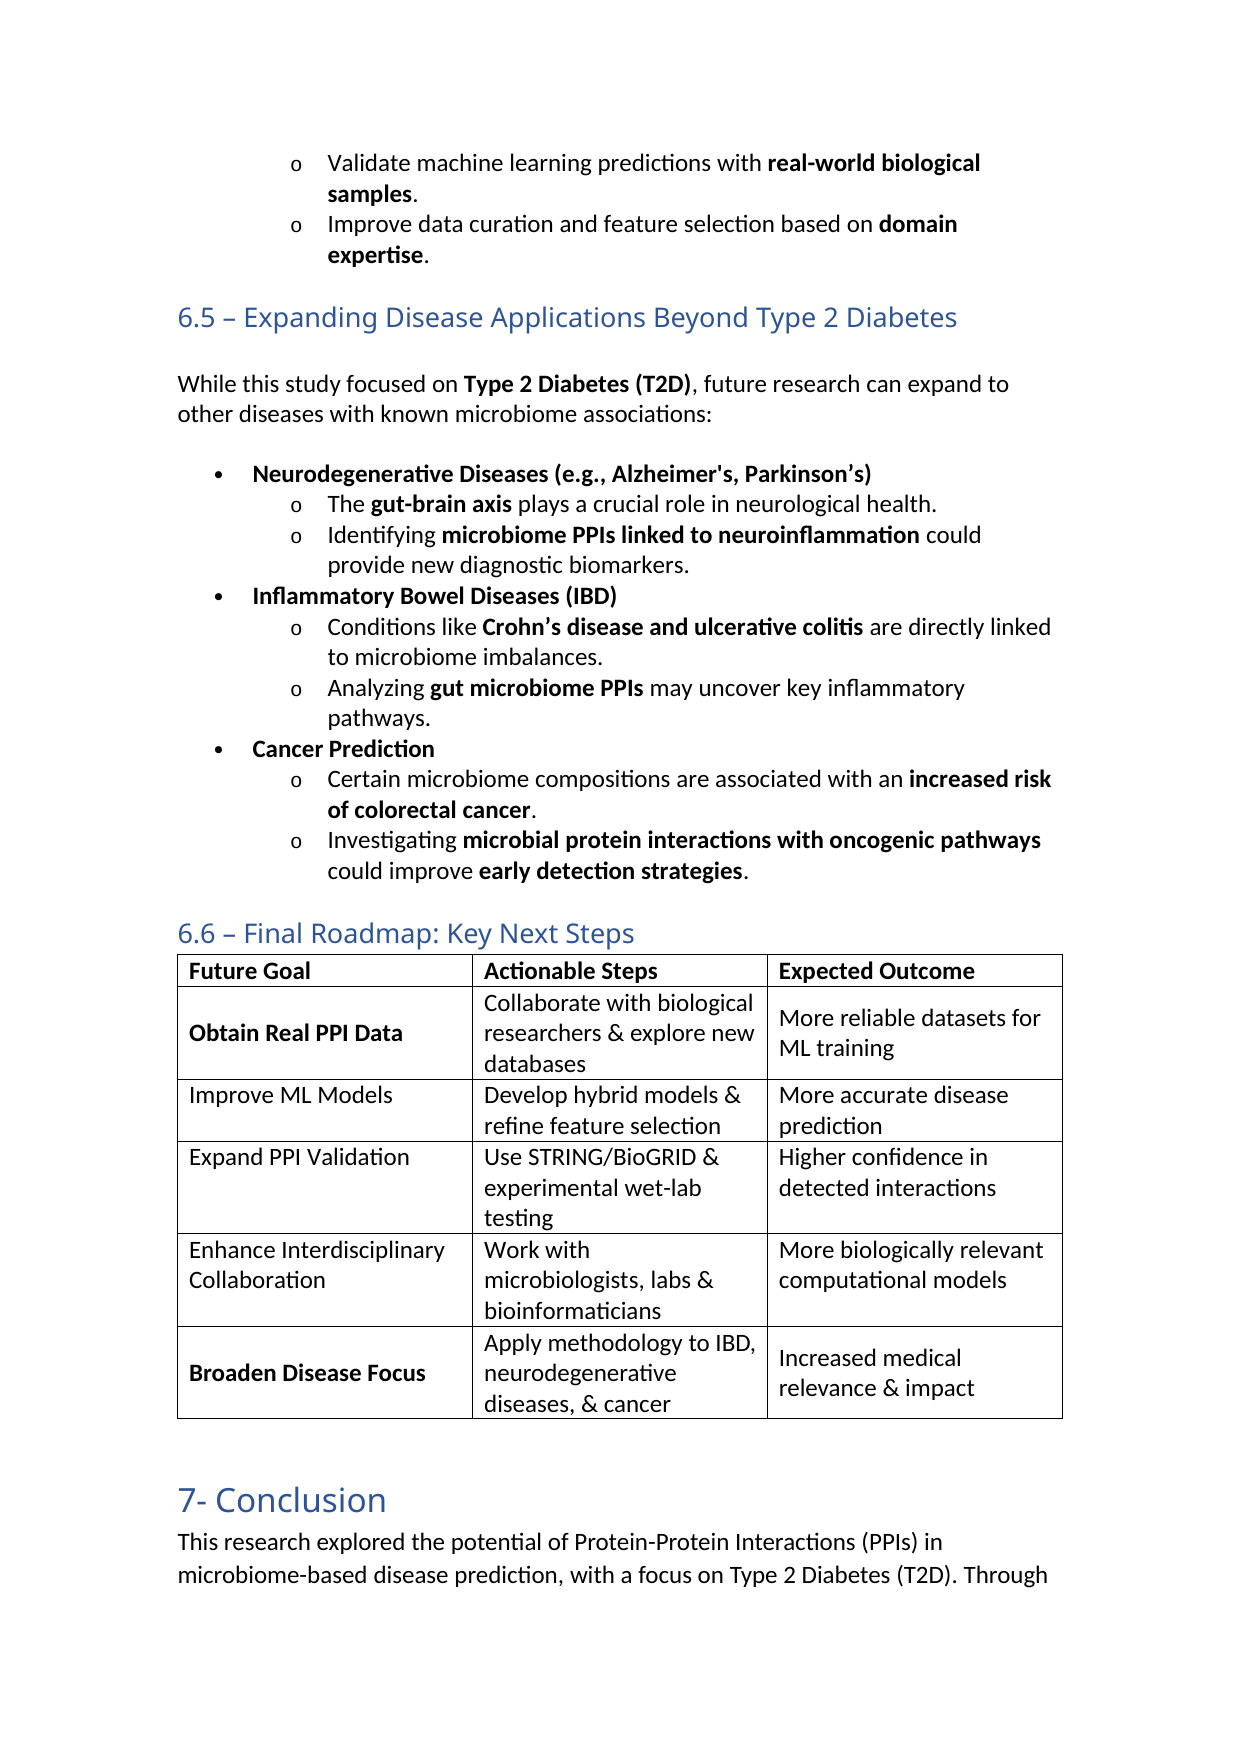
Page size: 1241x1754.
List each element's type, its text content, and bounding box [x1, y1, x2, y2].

list The gut-brain axis plays a crucial role in neurological health. [290, 488, 1063, 519]
table_cell Work with microbiologists, labs & bioinformaticians [473, 1234, 767, 1326]
table_cell Improve ML Models [178, 1080, 472, 1141]
table_cell Expand PPI Validation [178, 1142, 472, 1233]
table_cell Obtain Real PPI Data [178, 987, 472, 1078]
table_cell Apply methodology to IBD, neurodegenerative diseases, & cancer [473, 1327, 767, 1418]
list Certain microbiome compositions are associated with an increased risk of colorectal cancer. [290, 763, 1063, 824]
table_cell More accurate disease prediction [768, 1080, 1062, 1141]
table_header Actionable Steps [473, 955, 767, 986]
subtitle 6.5 – Expanding Disease Applications Beyond Type 2 Diabetes [177, 299, 1063, 336]
list Improve data curation and feature selection based on domain expertise. [290, 209, 1063, 270]
subtitle Conclusion [177, 1477, 1063, 1523]
list Inflammatory Bowel Diseases (IBD) [215, 580, 1063, 611]
list Cancer Prediction [215, 733, 1063, 763]
table_cell Use STRING/BioGRID & experimental wet-lab testing [473, 1142, 767, 1233]
list Identifying microbiome PPIs linked to neuroinflammation could provide new diagnostic biomarkers. [290, 519, 1063, 580]
table_cell More reliable datasets for ML training [768, 987, 1062, 1078]
table_cell Enhance Interdisciplinary Collaboration [178, 1234, 472, 1326]
text While this study focused on Type 2 Diabetes (T2D), future research can expand to other diseases with known microbiome associations: [177, 368, 1063, 429]
table_cell Develop hybrid models & refine feature selection [473, 1080, 767, 1141]
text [177, 1526, 1063, 1590]
table_header Future Goal [178, 955, 472, 986]
table_header Expected Outcome [768, 955, 1062, 986]
table_cell Broaden Disease Focus [178, 1327, 472, 1418]
list Conditions like Crohn’s disease and ulcerative colitis are directly linked to microbiome imbalances. [290, 611, 1063, 672]
table_cell Increased medical relevance & impact [768, 1327, 1062, 1418]
table_cell Higher confidence in detected interactions [768, 1142, 1062, 1233]
table_cell More biologically relevant computational models [768, 1234, 1062, 1326]
list Validate machine learning predictions with real-world biological samples. [290, 148, 1063, 209]
list Investigating microbial protein interactions with oncogenic pathways could improve early detection strategies. [290, 824, 1063, 885]
subtitle 6.6 – Final Roadmap: Key Next Steps [177, 914, 1063, 951]
list Neurodegenerative Diseases (e.g., Alzheimer's, Parkinson’s) [215, 458, 1063, 488]
table_cell Collaborate with biological researchers & explore new databases [473, 987, 767, 1078]
list Analyzing gut microbiome PPIs may uncover key inflammatory pathways. [290, 672, 1063, 733]
